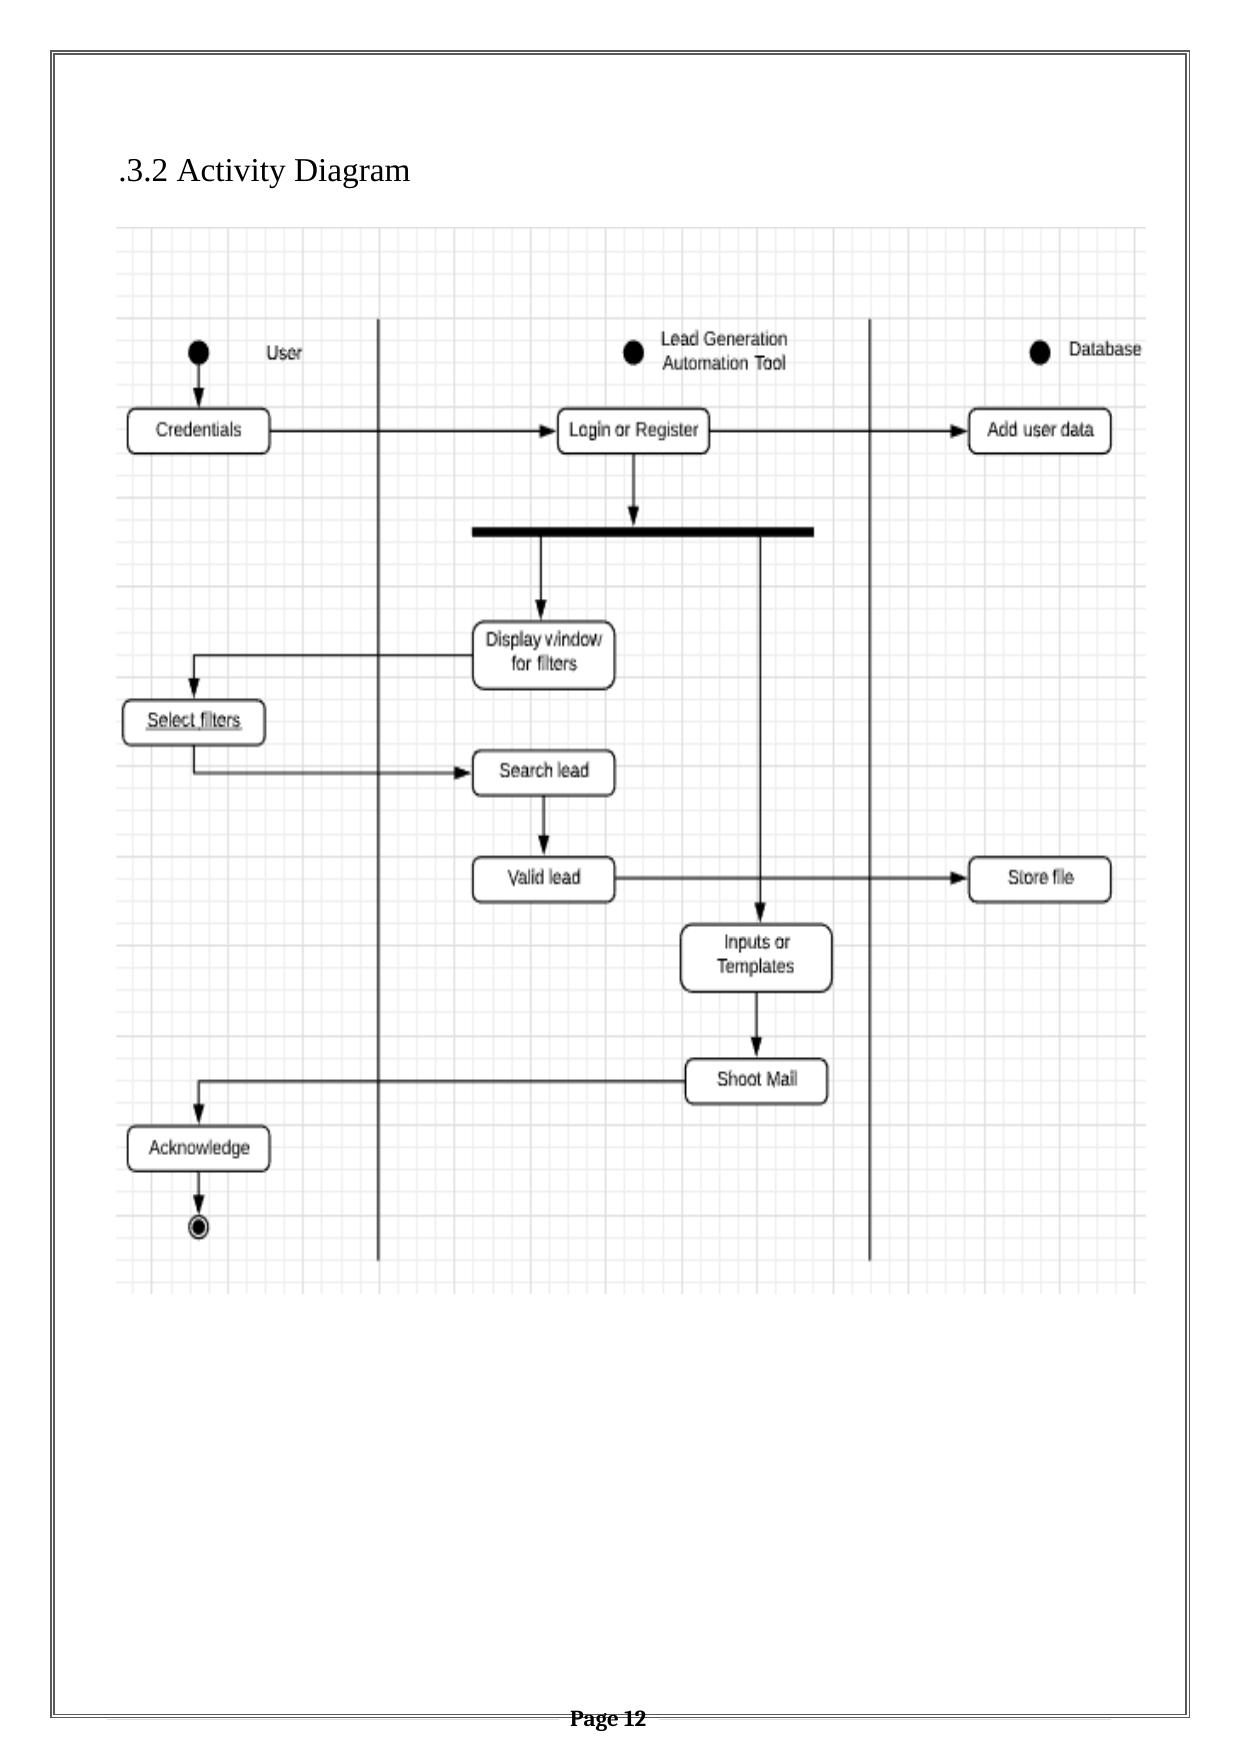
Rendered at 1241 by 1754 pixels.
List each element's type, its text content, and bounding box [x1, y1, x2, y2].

text .3.2 Activity Diagram [118, 150, 1122, 188]
picture [116, 227, 1146, 1294]
